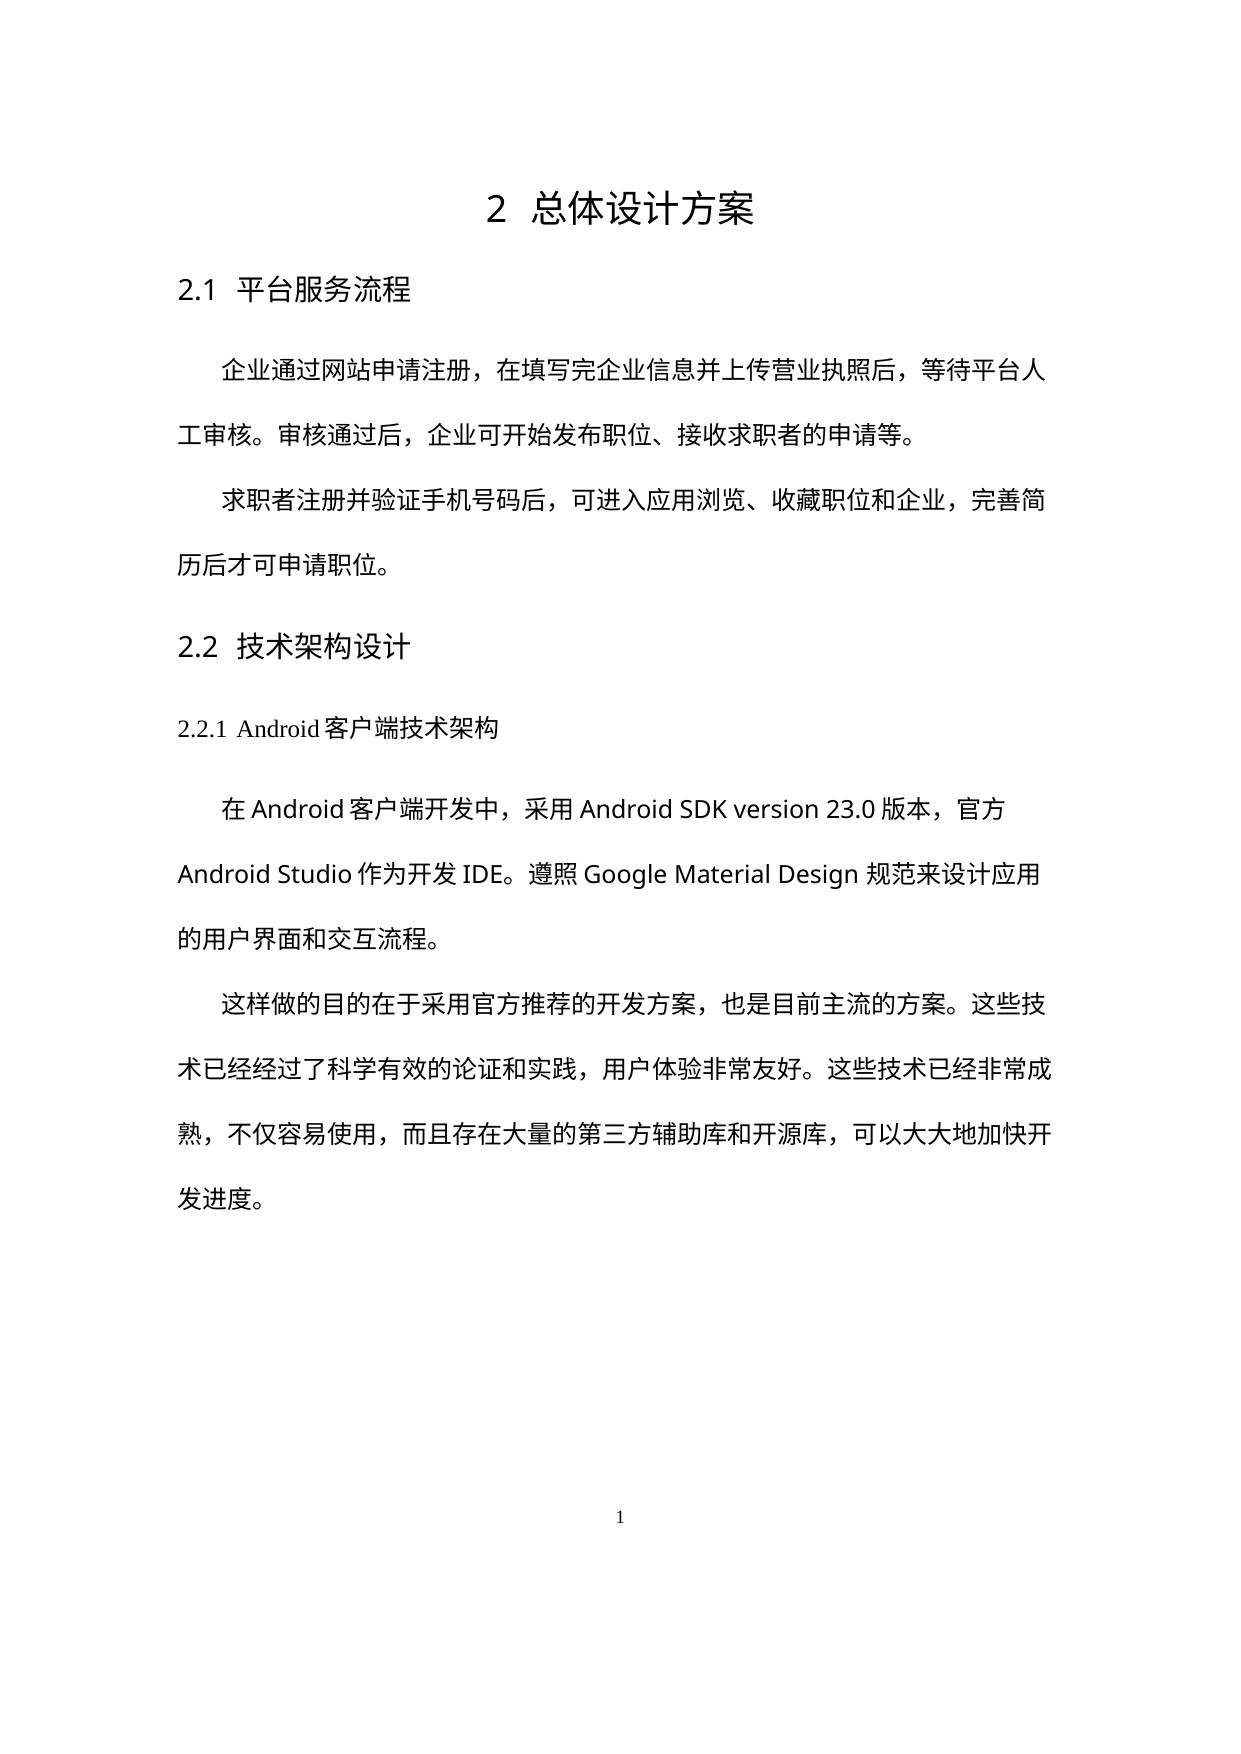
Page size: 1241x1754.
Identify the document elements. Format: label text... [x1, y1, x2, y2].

text 这样做的目的在于采用官方推荐的开发方案，也是目前主流的方案。这些技术已经经过了科学有效的论证和实践，用户体验非常友好。这些技术已经非常成熟，不仅容易使用，而且存在大量的第三方辅助库和开源库，可以大大地加快开发进度。 [177, 970, 1063, 1230]
subtitle 平台服务流程 [177, 255, 1063, 320]
subtitle 技术架构设计 [177, 612, 1063, 677]
subtitle 总体设计方案 [199, 174, 1041, 239]
text 企业通过网站申请注册，在填写完企业信息并上传营业执照后，等待平台人工审核。审核通过后，企业可开始发布职位、接收求职者的申请等。 [177, 336, 1063, 466]
text 求职者注册并验证手机号码后，可进入应用浏览、收藏职位和企业，完善简历后才可申请职位。 [177, 466, 1063, 596]
subtitle Android客户端技术架构 [177, 694, 1063, 759]
text 在Android客户端开发中，采用Android SDK version 23.0版本，官方Android Studio作为开发IDE。遵照Google Material Design 规范来设计应用的用户界面和交互流程。 [177, 775, 1063, 970]
